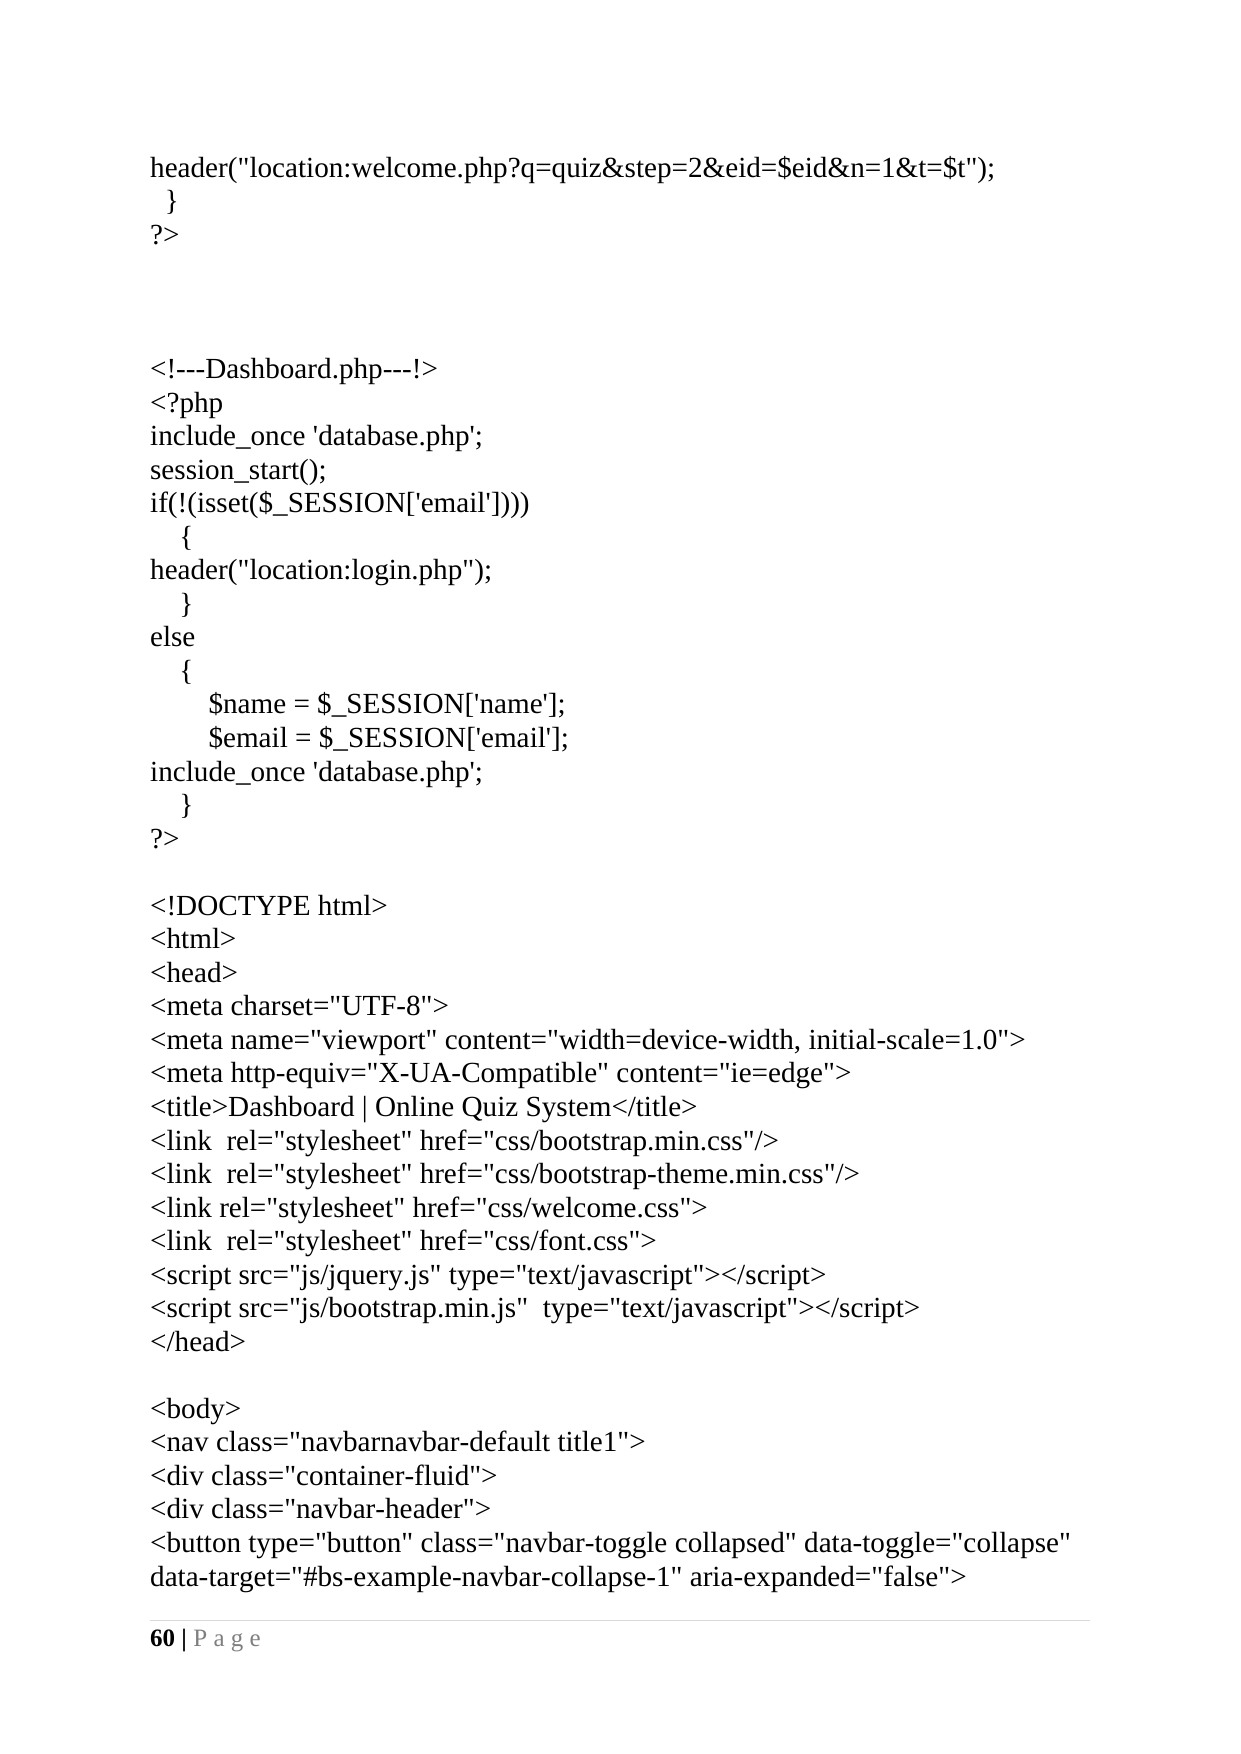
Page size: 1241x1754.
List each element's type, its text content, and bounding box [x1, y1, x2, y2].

text <html> [150, 921, 1090, 955]
text <!---Dashboard.php---!> [150, 351, 1090, 385]
text <script src="js/jquery.js" type="text/javascript"></script> [150, 1257, 1090, 1290]
text } [150, 183, 1090, 217]
text <link rel="stylesheet" href="css/bootstrap.min.css"/> [150, 1123, 1090, 1156]
text if(!(isset($_SESSION['email']))) [150, 485, 1090, 519]
text <!DOCTYPE html> [150, 888, 1090, 921]
text <body> [150, 1391, 1090, 1424]
text <meta http-equiv="X-UA-Compatible" content="ie=edge"> [150, 1056, 1090, 1089]
text <link rel="stylesheet" href="css/font.css"> [150, 1223, 1090, 1257]
text ?> [150, 821, 1090, 854]
text <meta charset="UTF-8"> [150, 988, 1090, 1022]
text } [150, 586, 1090, 619]
text </head> [150, 1324, 1090, 1357]
text <div class="container-fluid"> [150, 1458, 1090, 1492]
text header("location:welcome.php?q=quiz&step=2&eid=$eid&n=1&t=$t"); [150, 150, 1090, 183]
text <link rel="stylesheet" href="css/bootstrap-theme.min.css"/> [150, 1156, 1090, 1190]
text } [150, 787, 1090, 821]
text ?> [150, 217, 1090, 251]
text { [150, 519, 1090, 552]
text else [150, 619, 1090, 653]
text <nav class="navbarnavbar-default title1"> [150, 1424, 1090, 1458]
text include_once 'database.php'; [150, 754, 1090, 787]
text <link rel="stylesheet" href="css/welcome.css"> [150, 1190, 1090, 1223]
text <script src="js/bootstrap.min.js" type="text/javascript"></script> [150, 1290, 1090, 1324]
text <div class="navbar-header"> [150, 1492, 1090, 1525]
text session_start(); [150, 452, 1090, 485]
text header("location:login.php"); [150, 552, 1090, 586]
text <?php [150, 385, 1090, 418]
text <button type="button" class="navbar-toggle collapsed" data-toggle="collapse" data-target="#bs-example-navbar-collapse-1" aria-expanded="false"> [150, 1525, 1090, 1592]
text { [150, 653, 1090, 687]
text $email = $_SESSION['email']; [150, 720, 1090, 754]
text <head> [150, 955, 1090, 988]
text <title>Dashboard | Online Quiz System</title> [150, 1089, 1090, 1123]
text <meta name="viewport" content="width=device-width, initial-scale=1.0"> [150, 1022, 1090, 1056]
text $name = $_SESSION['name']; [150, 687, 1090, 720]
text include_once 'database.php'; [150, 418, 1090, 452]
